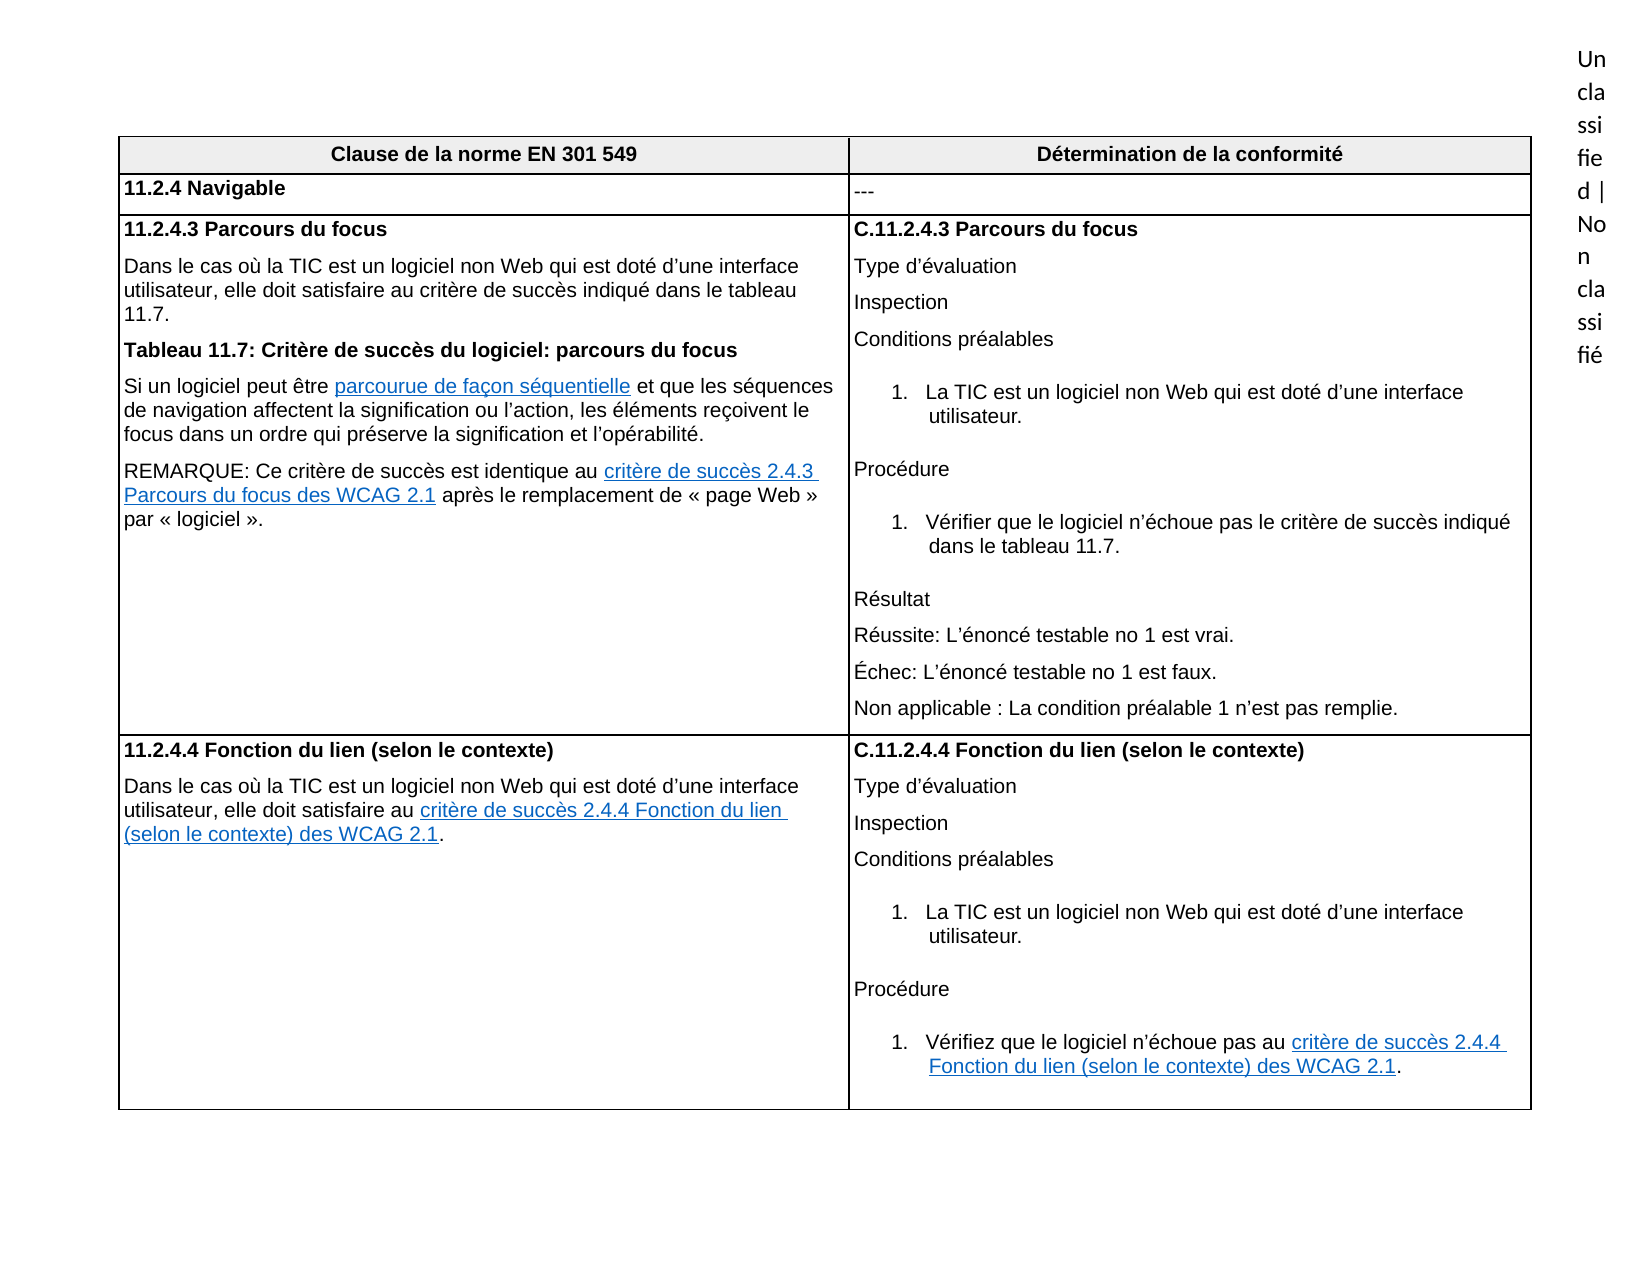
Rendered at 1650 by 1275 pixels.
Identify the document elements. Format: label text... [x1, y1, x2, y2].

table_cell 11.2.4 Navigable [120, 175, 848, 214]
table_cell --- [850, 175, 1530, 214]
table_header Détermination de la conformité [850, 137, 1530, 173]
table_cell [850, 736, 1530, 1109]
table_cell 11.2.4.3 Parcours du focus Dans le cas où la TIC est un logiciel non Web qui est doté d’une interface utilisateur, elle doit satisfaire au critère de succès indiqué dans le tableau 11.7. Tableau 11.7: Critère de succès du logiciel: parcours du focus Si un logiciel peut être parcourue de façon séquentielle et que les séquences de navigation affectent la signification ou l’action, les éléments reçoivent le focus dans un ordre qui préserve la signification et l’opérabilité. REMARQUE: Ce critère de succès est identique au critère de succès 2.4.3 Parcours du focus des WCAG 2.1 après le remplacement de « page Web » par « logiciel ». [120, 216, 848, 734]
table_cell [120, 736, 848, 1109]
table_cell C.11.2.4.3 Parcours du focus Type d’évaluation Inspection Conditions préalables La TIC est un logiciel non Web qui est doté d’une interface utilisateur. Procédure Vérifier que le logiciel n’échoue pas le critère de succès indiqué dans le tableau 11.7. Résultat Réussite: L’énoncé testable no 1 est vrai. Échec: L’énoncé testable no 1 est faux. Non applicable : La condition préalable 1 n’est pas remplie. [850, 216, 1530, 734]
table_header Clause de la norme EN 301 549 [120, 137, 849, 173]
